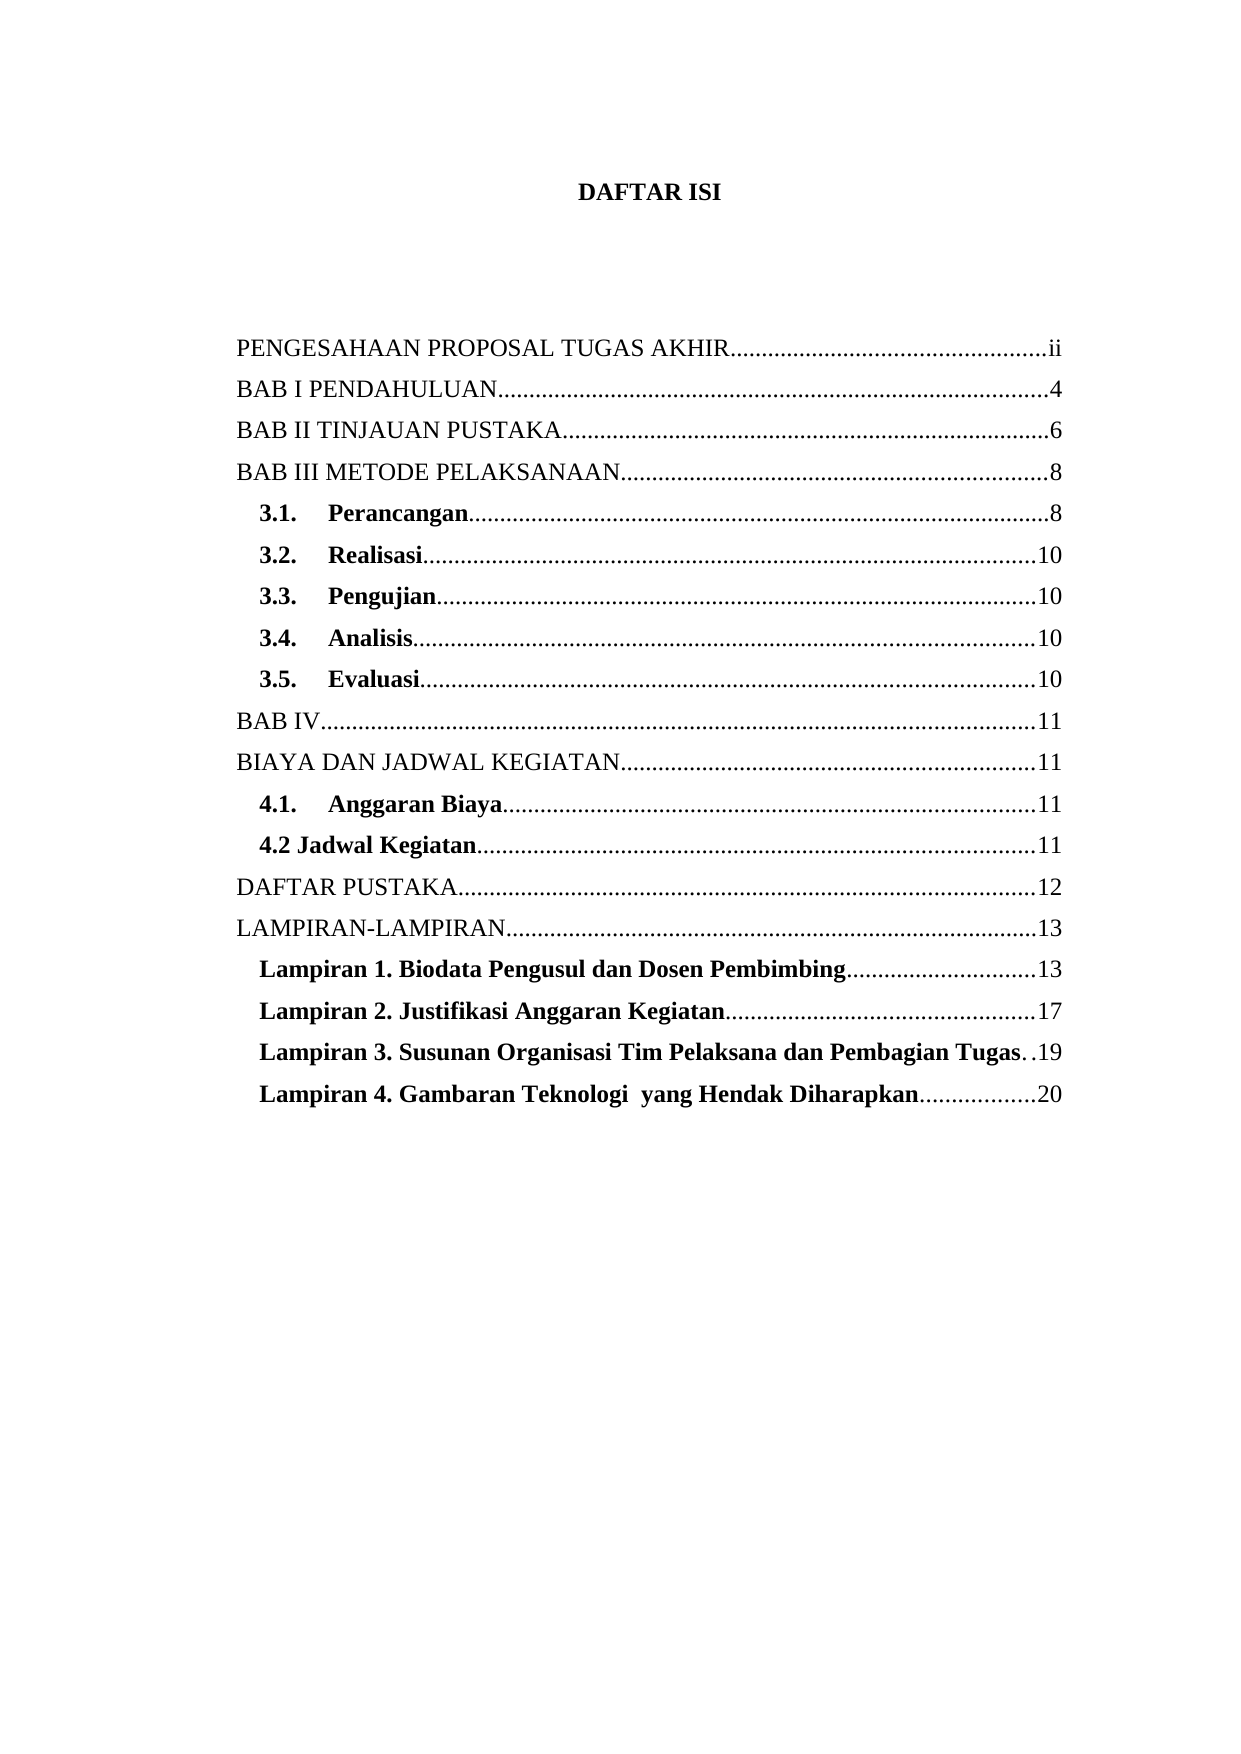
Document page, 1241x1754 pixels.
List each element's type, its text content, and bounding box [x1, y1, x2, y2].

text DAFTAR ISI [236, 177, 1063, 206]
